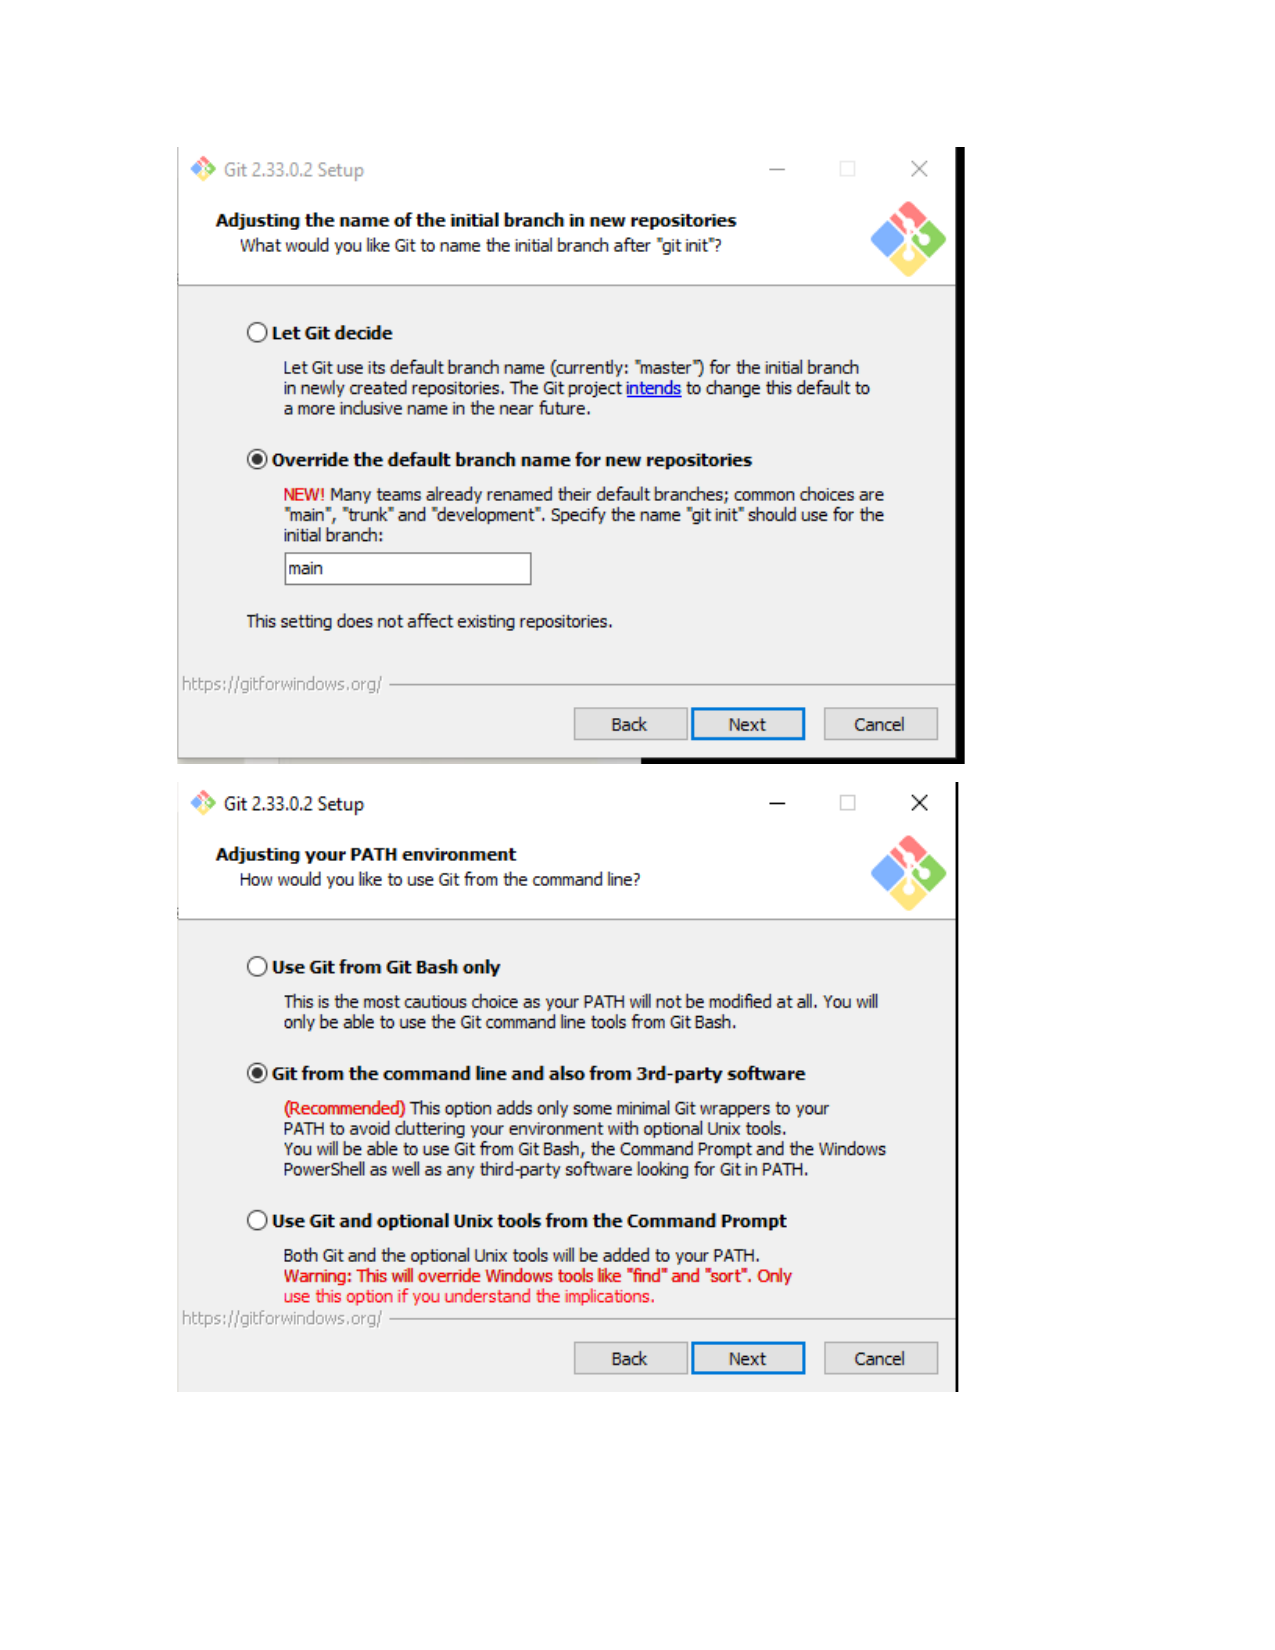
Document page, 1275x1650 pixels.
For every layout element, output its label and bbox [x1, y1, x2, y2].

picture [177, 147, 965, 764]
picture [177, 782, 959, 1392]
